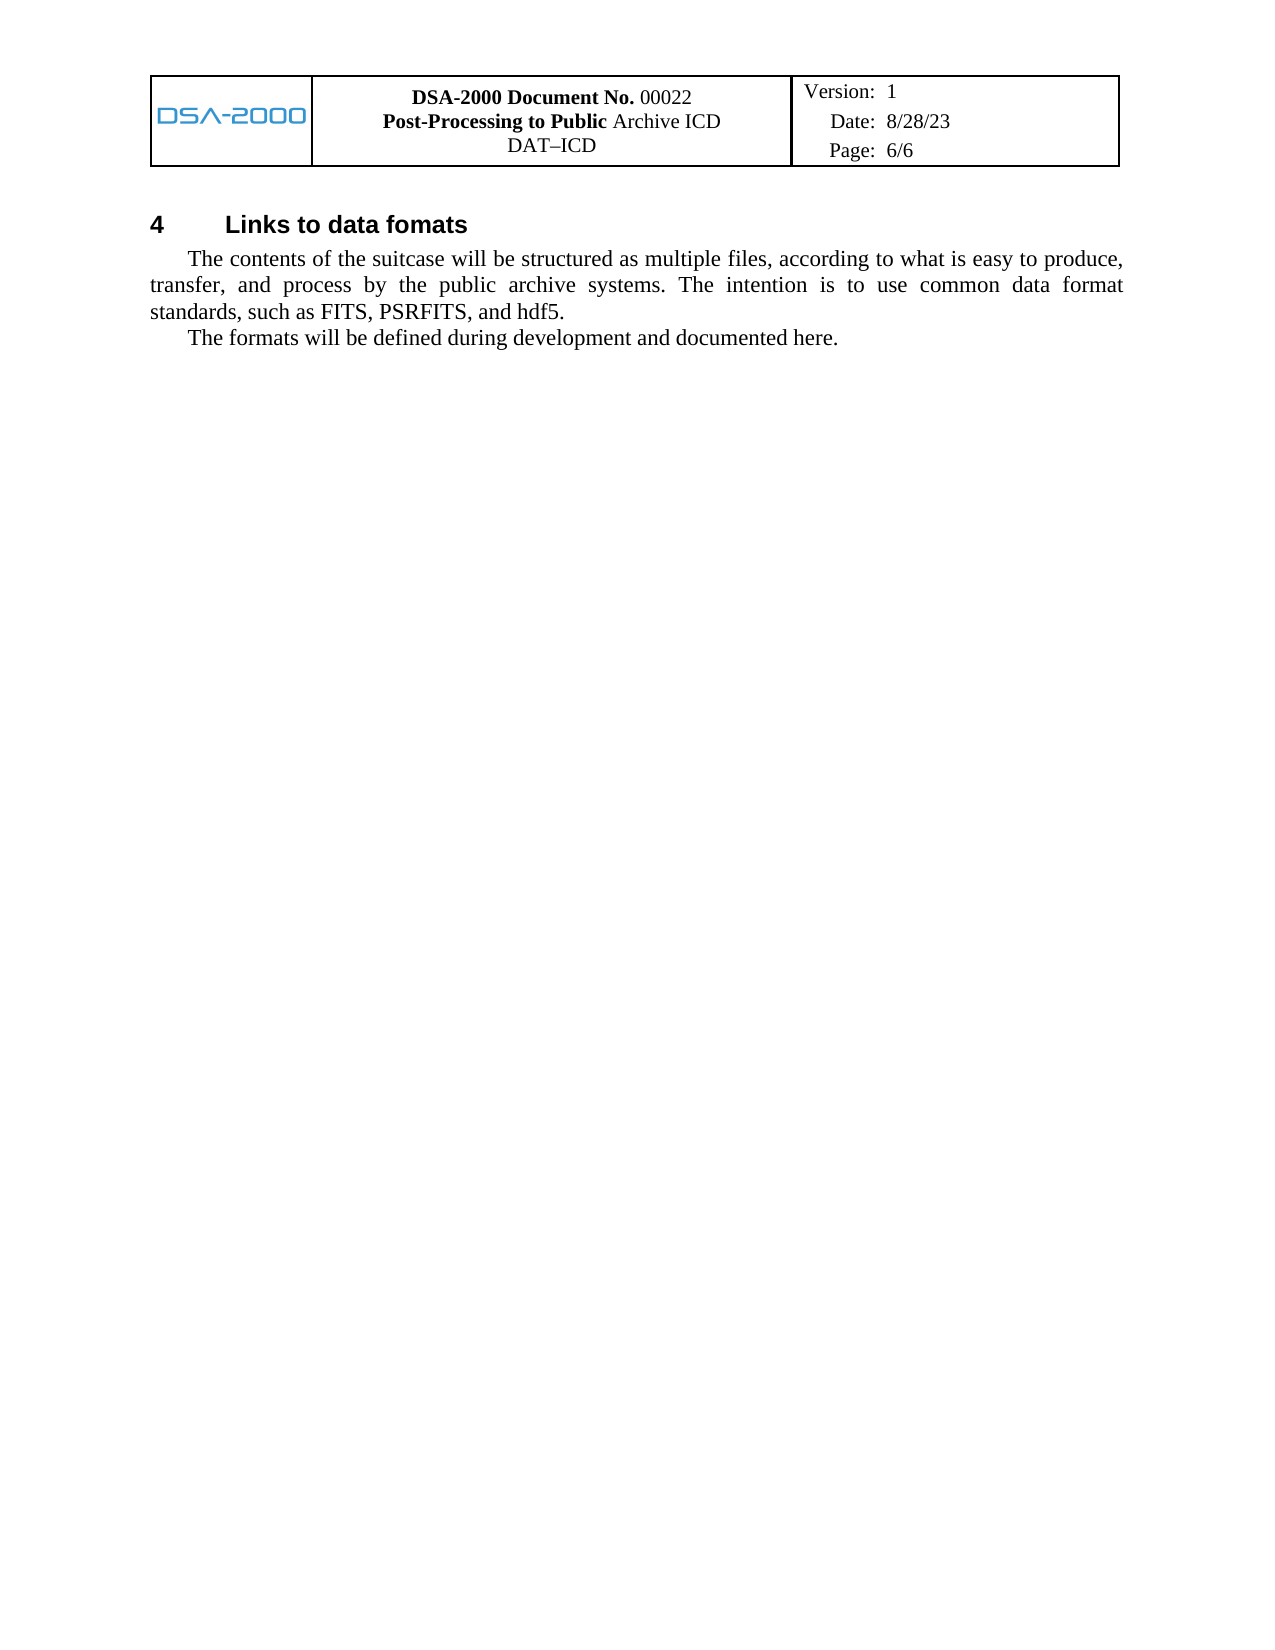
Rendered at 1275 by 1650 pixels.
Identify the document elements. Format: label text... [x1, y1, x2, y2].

subtitle Links to data fomats [150, 210, 1125, 239]
text The contents of the suitcase will be structured as multiple files, according to what is easy to produce, transfer, and process by the public archive systems. The intention is to use common data format standards, such as FITS, PSRFITS, and hdf5. [150, 245, 1125, 324]
picture [154, 105, 309, 127]
text The formats will be defined during development and documented here. [150, 324, 1125, 350]
